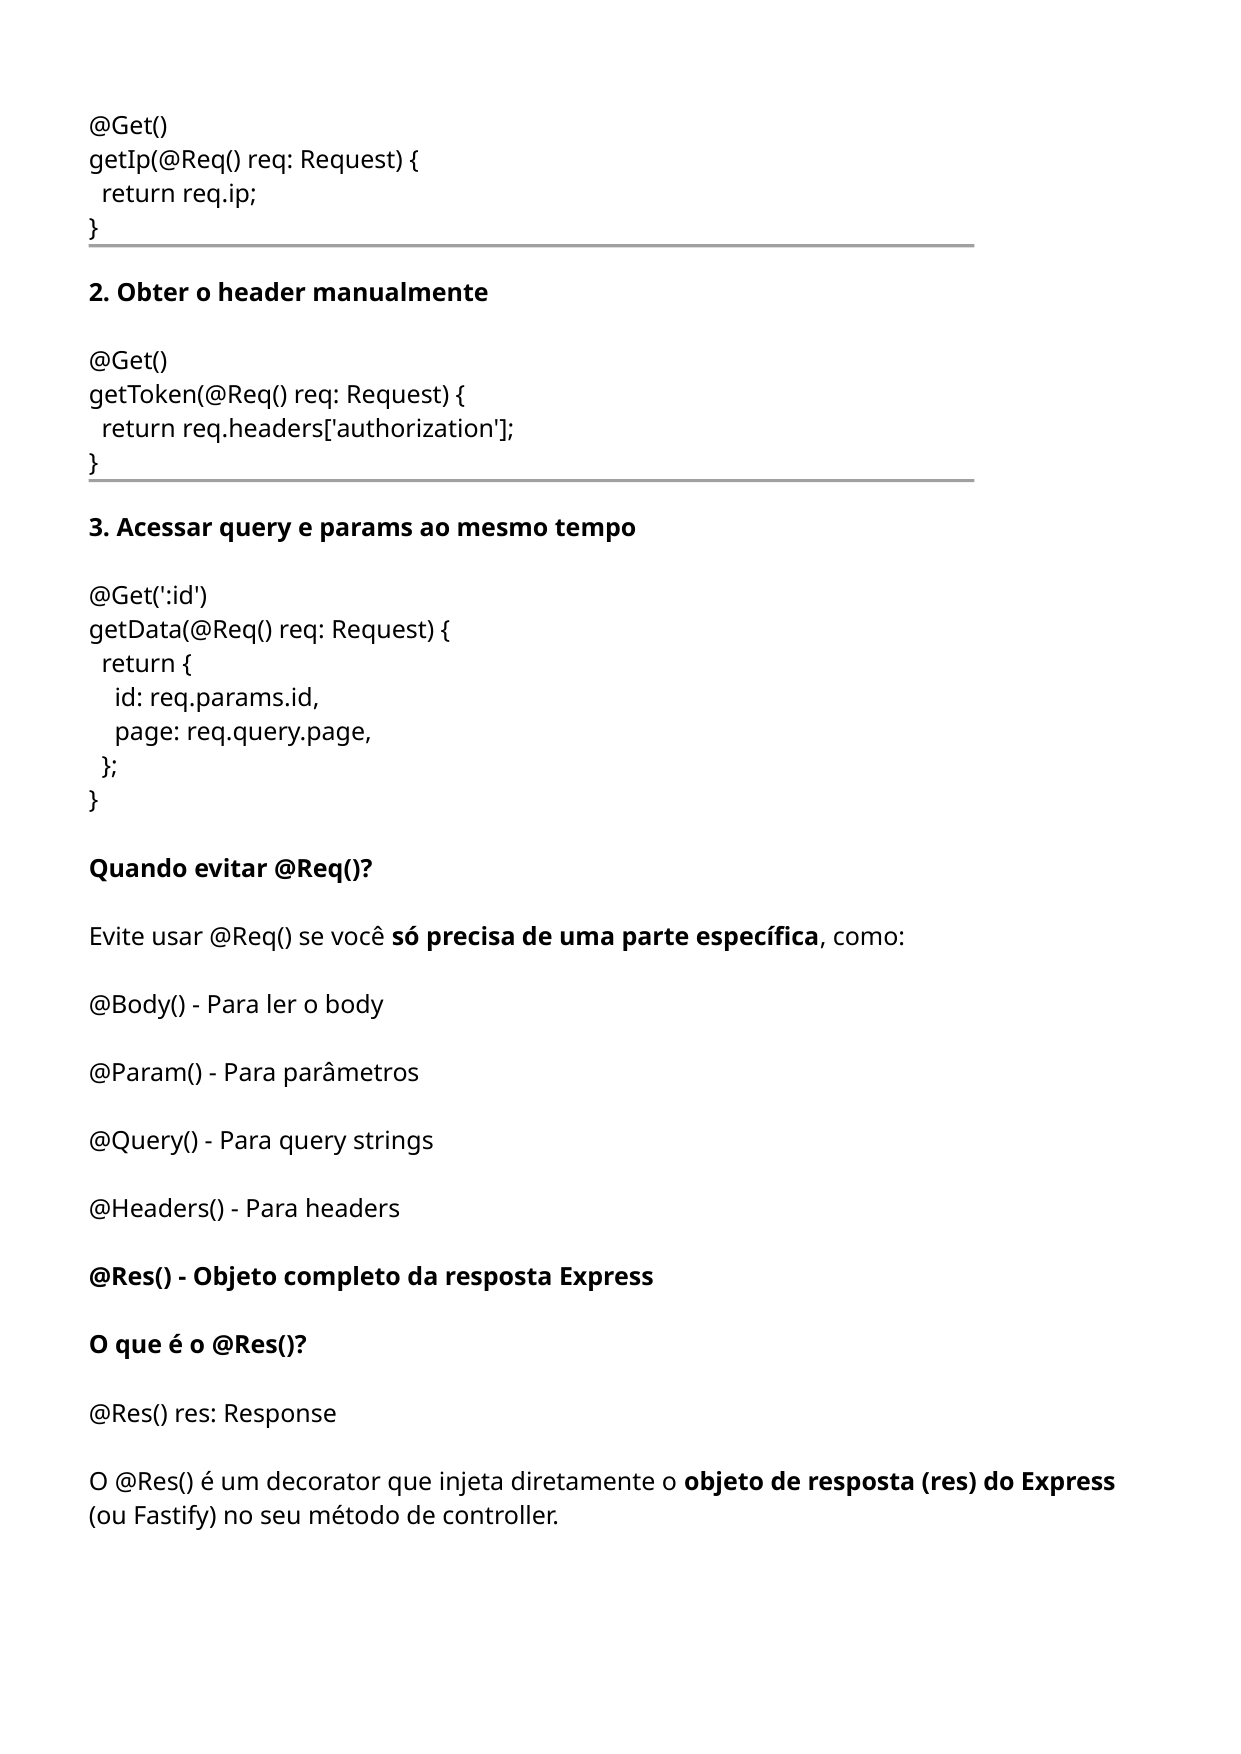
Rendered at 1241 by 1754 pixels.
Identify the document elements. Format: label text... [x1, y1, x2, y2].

text return req.ip; [88, 176, 1152, 210]
text @Param() - Para parâmetros [88, 1054, 1152, 1089]
text return { [88, 646, 1152, 680]
text @Res() res: Response [88, 1395, 1152, 1429]
text O @Res() é um decorator que injeta diretamente o objeto de resposta (res) do Express (ou Fastify) no seu método de controller. [88, 1463, 1152, 1531]
text page: req.query.page, [88, 714, 1152, 748]
text getData(@Req() req: Request) { [88, 612, 1152, 646]
text @Body() - Para ler o body [88, 986, 1152, 1021]
text getToken(@Req() req: Request) { [88, 377, 1152, 411]
text 3. Acessar query e params ao mesmo tempo [88, 509, 1152, 544]
text @Query() - Para query strings [88, 1123, 1152, 1157]
text } [88, 445, 1152, 479]
text @Headers() - Para headers [88, 1191, 1152, 1225]
text Quando evitar @Req()? [88, 850, 1152, 884]
text id: req.params.id, [88, 680, 1152, 714]
text @Get() [88, 343, 1152, 377]
text @Res() - Objeto completo da resposta Express [88, 1259, 1152, 1293]
text @Get() [88, 108, 1152, 142]
text Evite usar @Req() se você só precisa de uma parte específica, como: [88, 918, 1152, 952]
text 2. Obter o header manualmente [88, 275, 1152, 309]
text } [88, 782, 1152, 816]
text getIp(@Req() req: Request) { [88, 142, 1152, 176]
text O que é o @Res()? [88, 1327, 1152, 1361]
text } [88, 210, 1152, 244]
text @Get(':id') [88, 578, 1152, 612]
text }; [88, 748, 1152, 782]
text return req.headers['authorization']; [88, 411, 1152, 445]
